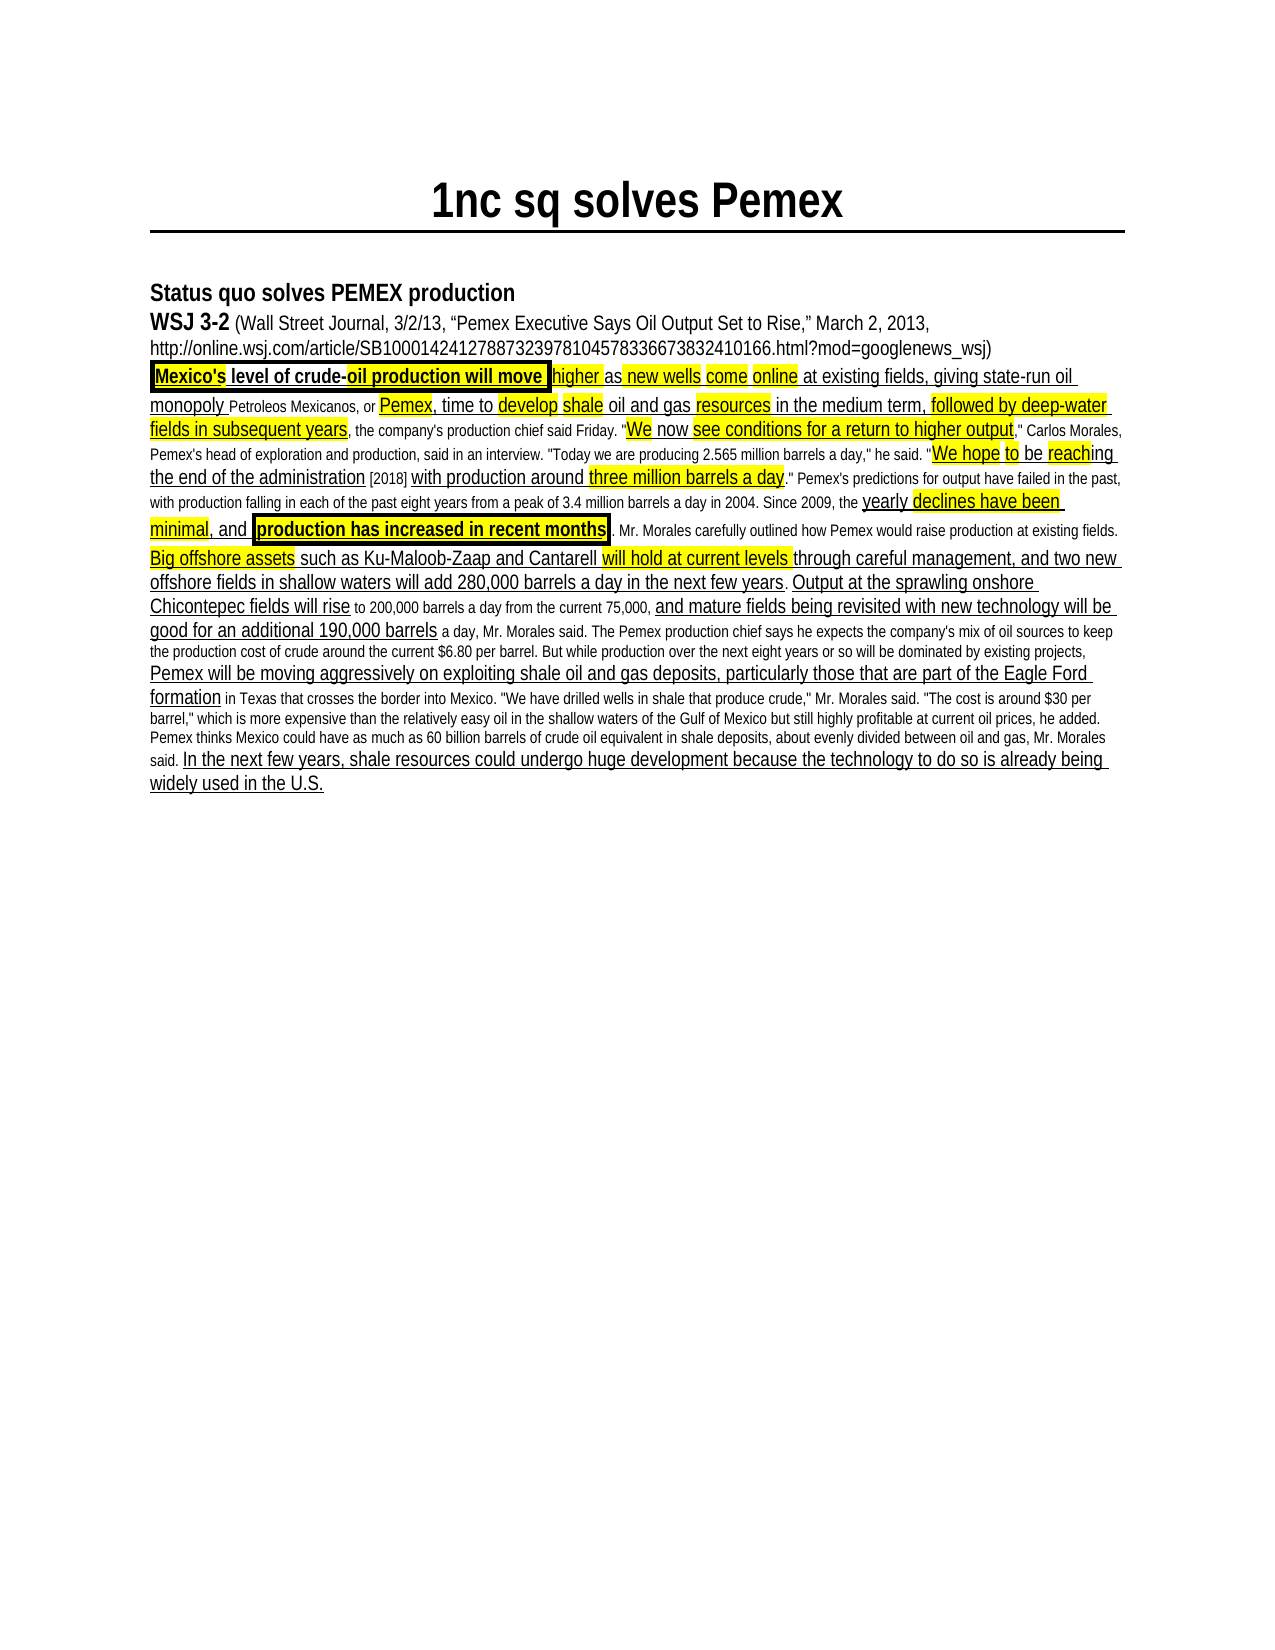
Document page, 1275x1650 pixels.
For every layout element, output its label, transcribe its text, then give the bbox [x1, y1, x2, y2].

text WSJ 3-2 (Wall Street Journal, 3/2/13, “Pemex Executive Says Oil Output Set to Rise,” March 2, 2013, http://online.wsj.com/article/SB10001424127887323978104578336673832410166.html?mod=googlenews_wsj) [150, 307, 1125, 359]
subtitle Status quo solves PEMEX production [150, 278, 1125, 307]
text Mexico's level of crude-oil production will move higher as new wells come online at existing fields, giving state-run oil monopoly Petroleos Mexicanos, or Pemex, time to develop shale oil and gas resources in the medium term, followed by deep-water fields in subsequent years, the company's production chief said Friday. "We now see conditions for a return to higher output," Carlos Morales, Pemex's head of exploration and production, said in an interview. "Today we are producing 2.565 million barrels a day," he said. "We hope to be reaching the end of the administration [2018] with production around three million barrels a day." Pemex's predictions for output have failed in the past, with production falling in each of the past eight years from a peak of 3.4 million barrels a day in 2004. Since 2009, the yearly declines have been minimal, and production has increased in recent months. Mr. Morales carefully outlined how Pemex would raise production at existing fields. Big offshore assets such as Ku-Maloob-Zaap and Cantarell will hold at current levels through careful management, and two new offshore fields in shallow waters will add 280,000 barrels a day in the next few years. Output at the sprawling onshore Chicontepec fields will rise to 200,000 barrels a day from the current 75,000, and mature fields being revisited with new technology will be good for an additional 190,000 barrels a day, Mr. Morales said. The Pemex production chief says he expects the company's mix of oil sources to keep the production cost of crude around the current $6.80 per barrel. But while production over the next eight years or so will be dominated by existing projects, Pemex will be moving aggressively on exploiting shale oil and gas deposits, particularly those that are part of the Eagle Ford formation in Texas that crosses the border into Mexico. "We have drilled wells in shale that produce crude," Mr. Morales said. "The cost is around $30 per barrel," which is more expensive than the relatively easy oil in the shallow waters of the Gulf of Mexico but still highly profitable at current oil prices, he added. Pemex thinks Mexico could have as much as 60 billion barrels of crude oil equivalent in shale deposits, about evenly divided between oil and gas, Mr. Morales said. In the next few years, shale resources could undergo huge development because the technology to do so is already being widely used in the U.S. [150, 359, 1125, 795]
subtitle 1nc sq solves Pemex [150, 171, 1125, 230]
